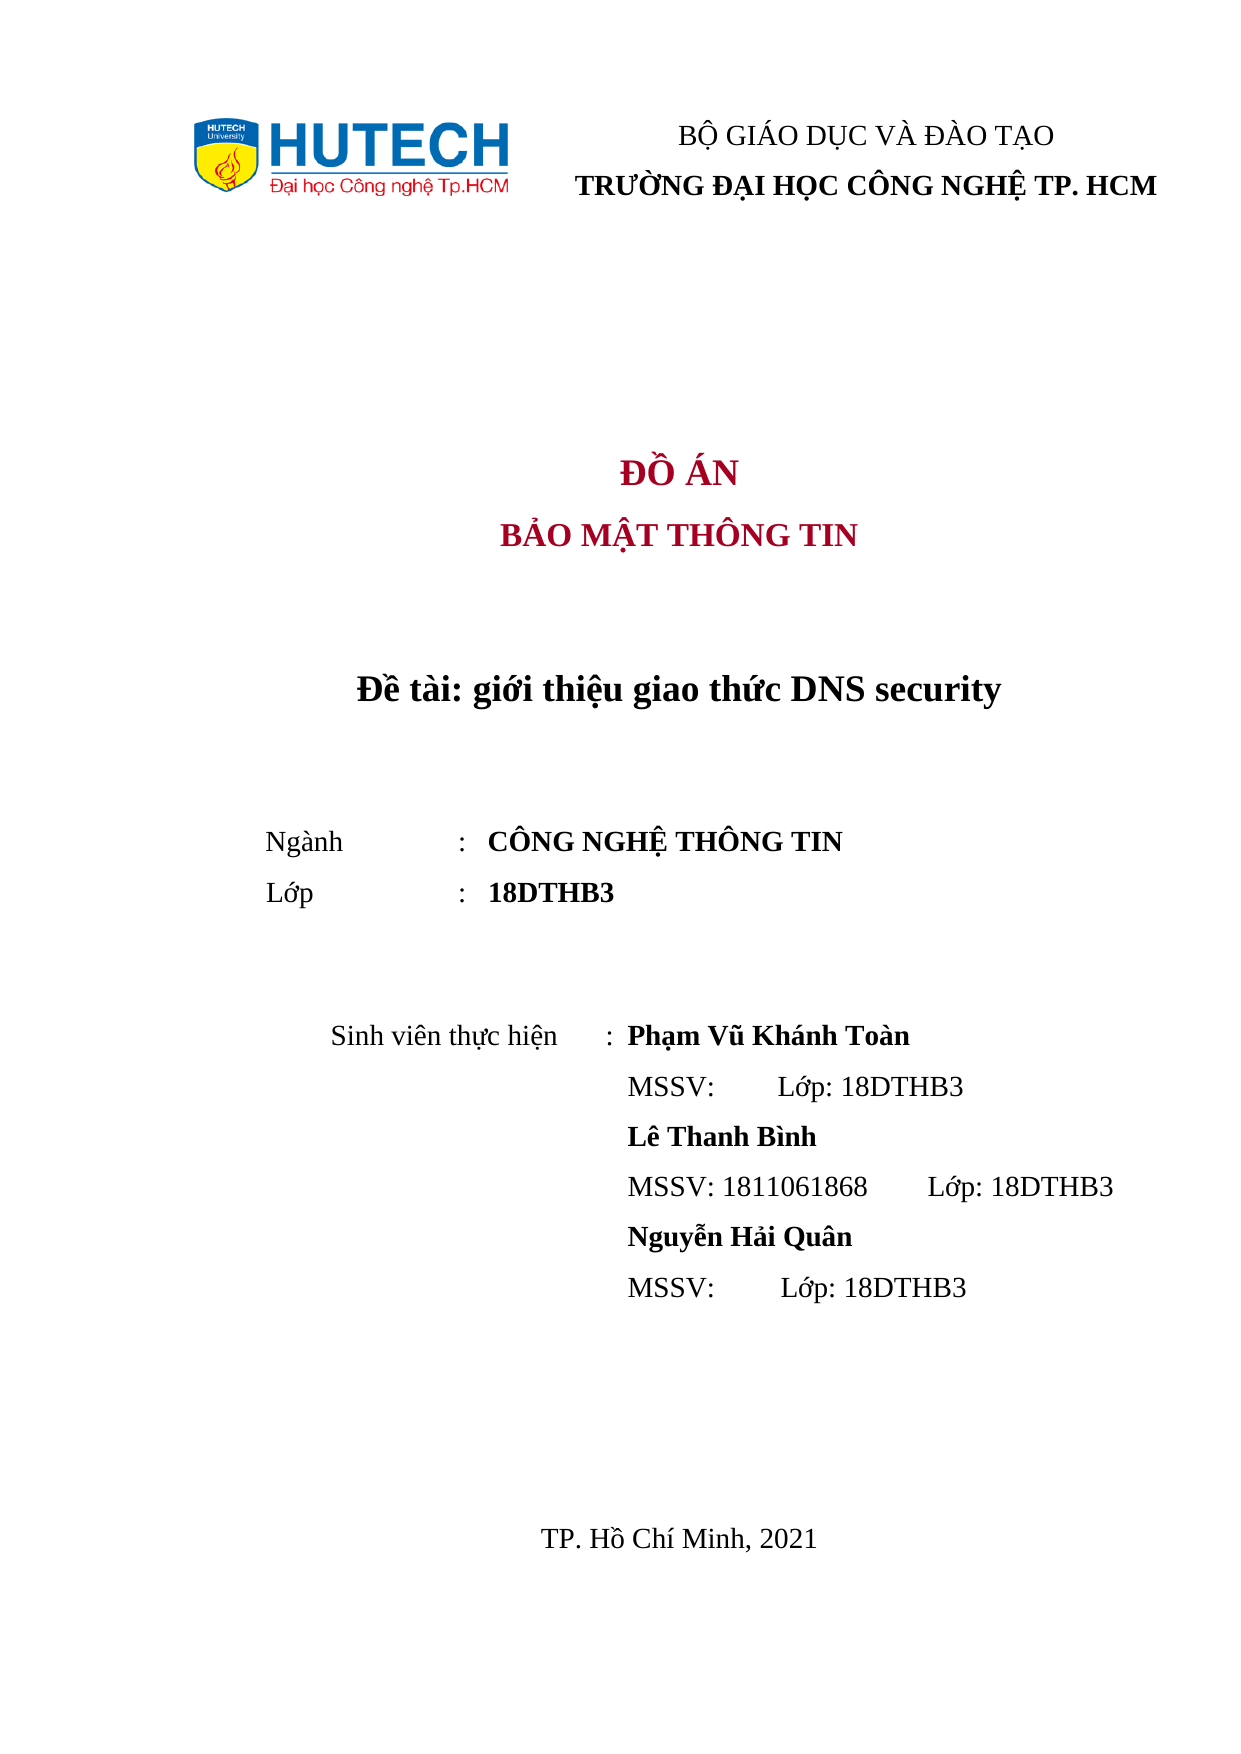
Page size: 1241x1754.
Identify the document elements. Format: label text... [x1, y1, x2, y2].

text Nguyễn Hải Quân [627, 1219, 1181, 1253]
table_header [177, 118, 524, 217]
text Lớp : 18DTHB3 [266, 875, 1181, 908]
text Đề tài: giới thiệu giao thức DNS security [177, 666, 1181, 709]
text MSSV: 1811061868 Lớp: 18DTHB3 [627, 1169, 1181, 1203]
text Ngành : CÔNG NGHỆ THÔNG TIN [177, 824, 1181, 858]
picture [190, 118, 512, 196]
text Sinh viên thực hiện : Phạm Vũ Khánh Toàn [177, 1018, 1181, 1052]
text Lê Thanh Bình [627, 1119, 1181, 1152]
text MSSV: Lớp: 18DTHB3 [627, 1270, 1181, 1303]
text ĐỒ ÁN [177, 451, 1181, 494]
text MSSV: Lớp: 18DTHB3 [627, 1069, 1181, 1102]
table_header BỘ GIÁO DỤC VÀ ĐÀO TẠO TRƯỜNG ĐẠI HỌC CÔNG NGHỆ TP. HCM [525, 118, 1208, 217]
text TP. Hồ Chí Minh, 2021 [177, 1521, 1181, 1555]
text BẢO MẬT THÔNG TIN [177, 516, 1181, 554]
